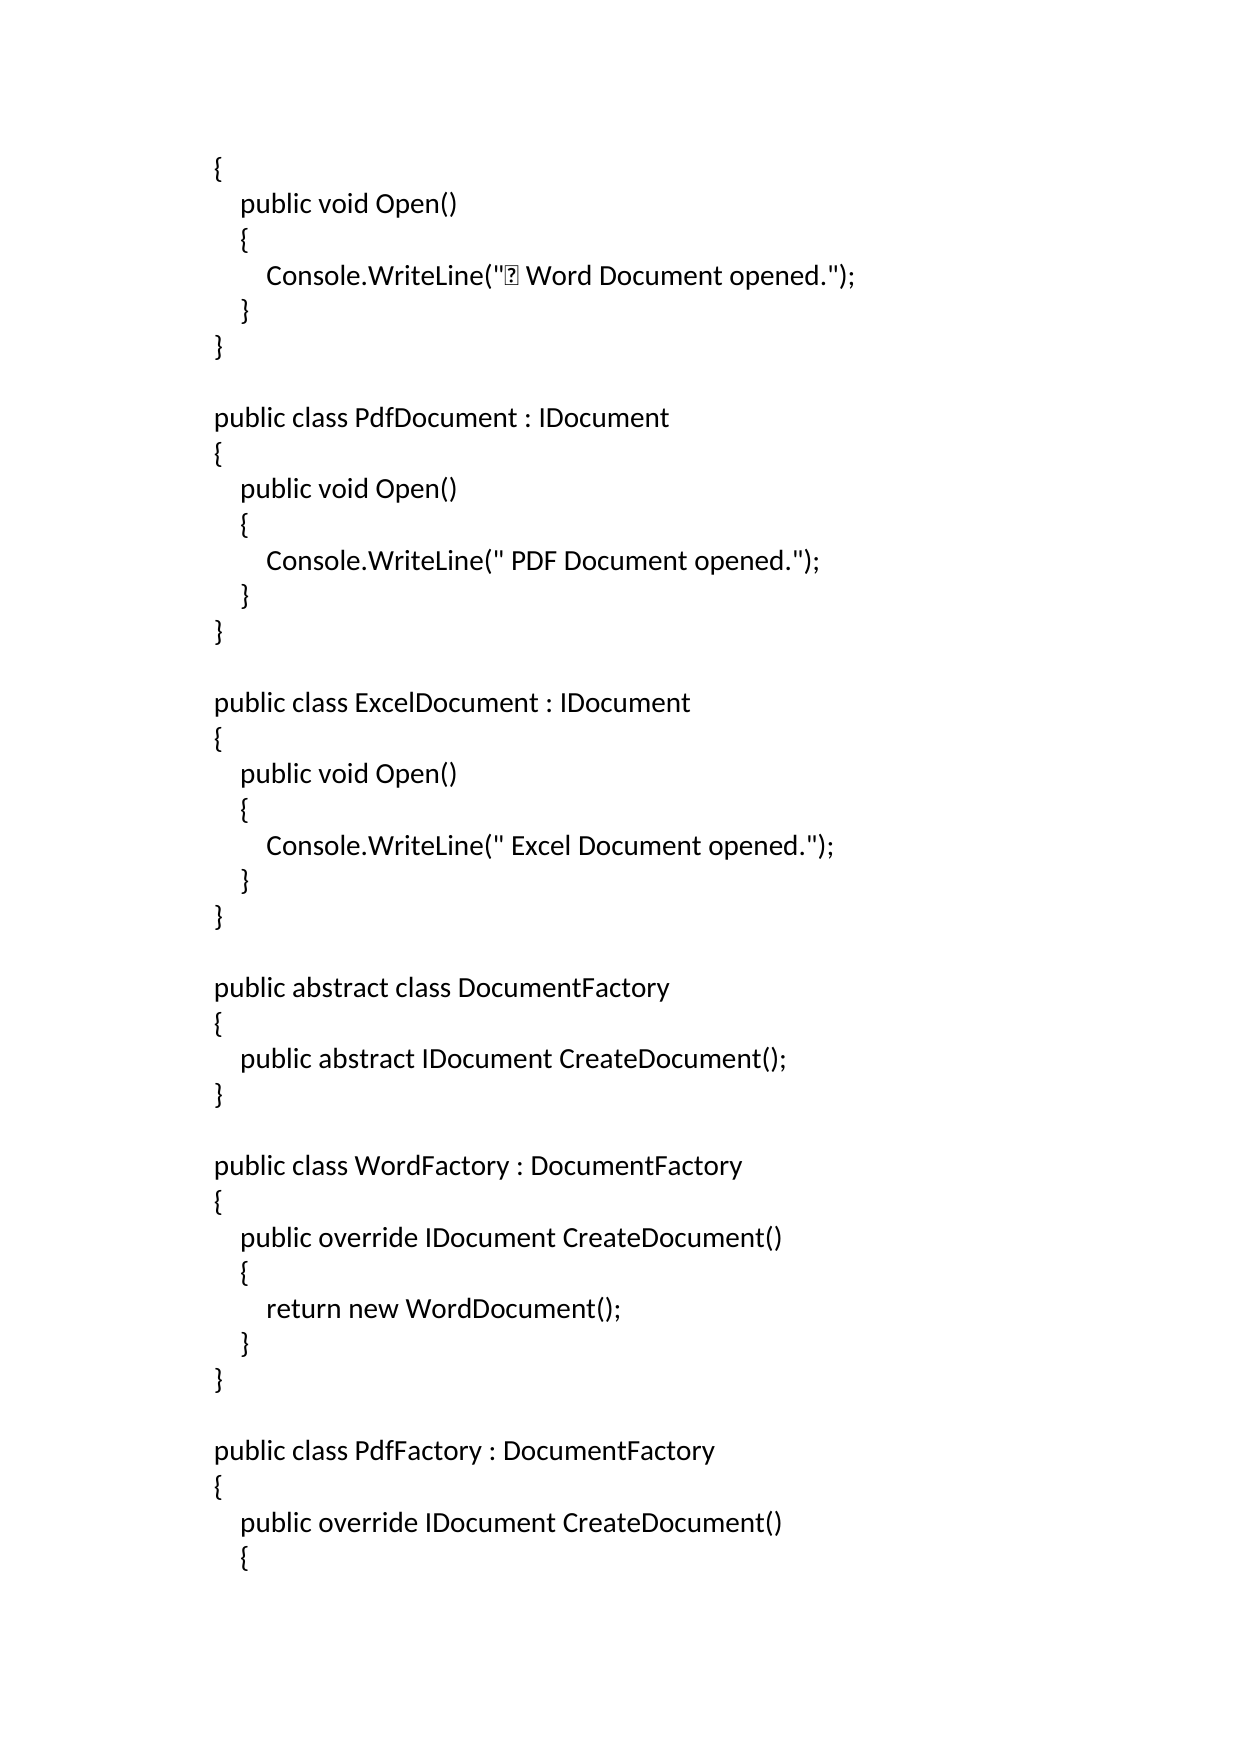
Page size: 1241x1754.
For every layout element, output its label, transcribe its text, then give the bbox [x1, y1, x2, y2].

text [187, 1219, 1053, 1254]
text } [187, 577, 1053, 613]
text public class WordFactory : DocumentFactory [187, 1147, 1053, 1183]
text public abstract IDocument CreateDocument(); [187, 1041, 1053, 1076]
text public abstract class DocumentFactory [187, 969, 1053, 1005]
text } [187, 1076, 1053, 1112]
text { [187, 1539, 1053, 1575]
text { [187, 506, 1053, 542]
text { [187, 720, 1053, 756]
text public void Open() [187, 471, 1053, 506]
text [187, 1504, 1053, 1539]
text } [187, 1361, 1053, 1397]
text public class ExcelDocument : IDocument [187, 684, 1053, 720]
text { [187, 1183, 1053, 1219]
text } [187, 328, 1053, 364]
text } [187, 1326, 1053, 1361]
text } [187, 862, 1053, 898]
text { [187, 221, 1053, 257]
text public class PdfFactory : DocumentFactory [187, 1432, 1053, 1468]
text { [187, 1005, 1053, 1041]
text public void Open() [187, 186, 1053, 221]
text Console.WriteLine("📄 Word Document opened."); [187, 257, 1053, 292]
text } [187, 613, 1053, 649]
text Console.WriteLine(" Excel Document opened."); [187, 827, 1053, 862]
text public class PdfDocument : IDocument [187, 399, 1053, 435]
text } [187, 292, 1053, 328]
text { [187, 1254, 1053, 1290]
text public void Open() [187, 756, 1053, 791]
text return new WordDocument(); [187, 1290, 1053, 1326]
text { [187, 435, 1053, 471]
text } [187, 898, 1053, 934]
text { [187, 1468, 1053, 1504]
text { [187, 791, 1053, 827]
text { [187, 150, 1053, 186]
text Console.WriteLine(" PDF Document opened."); [187, 542, 1053, 577]
